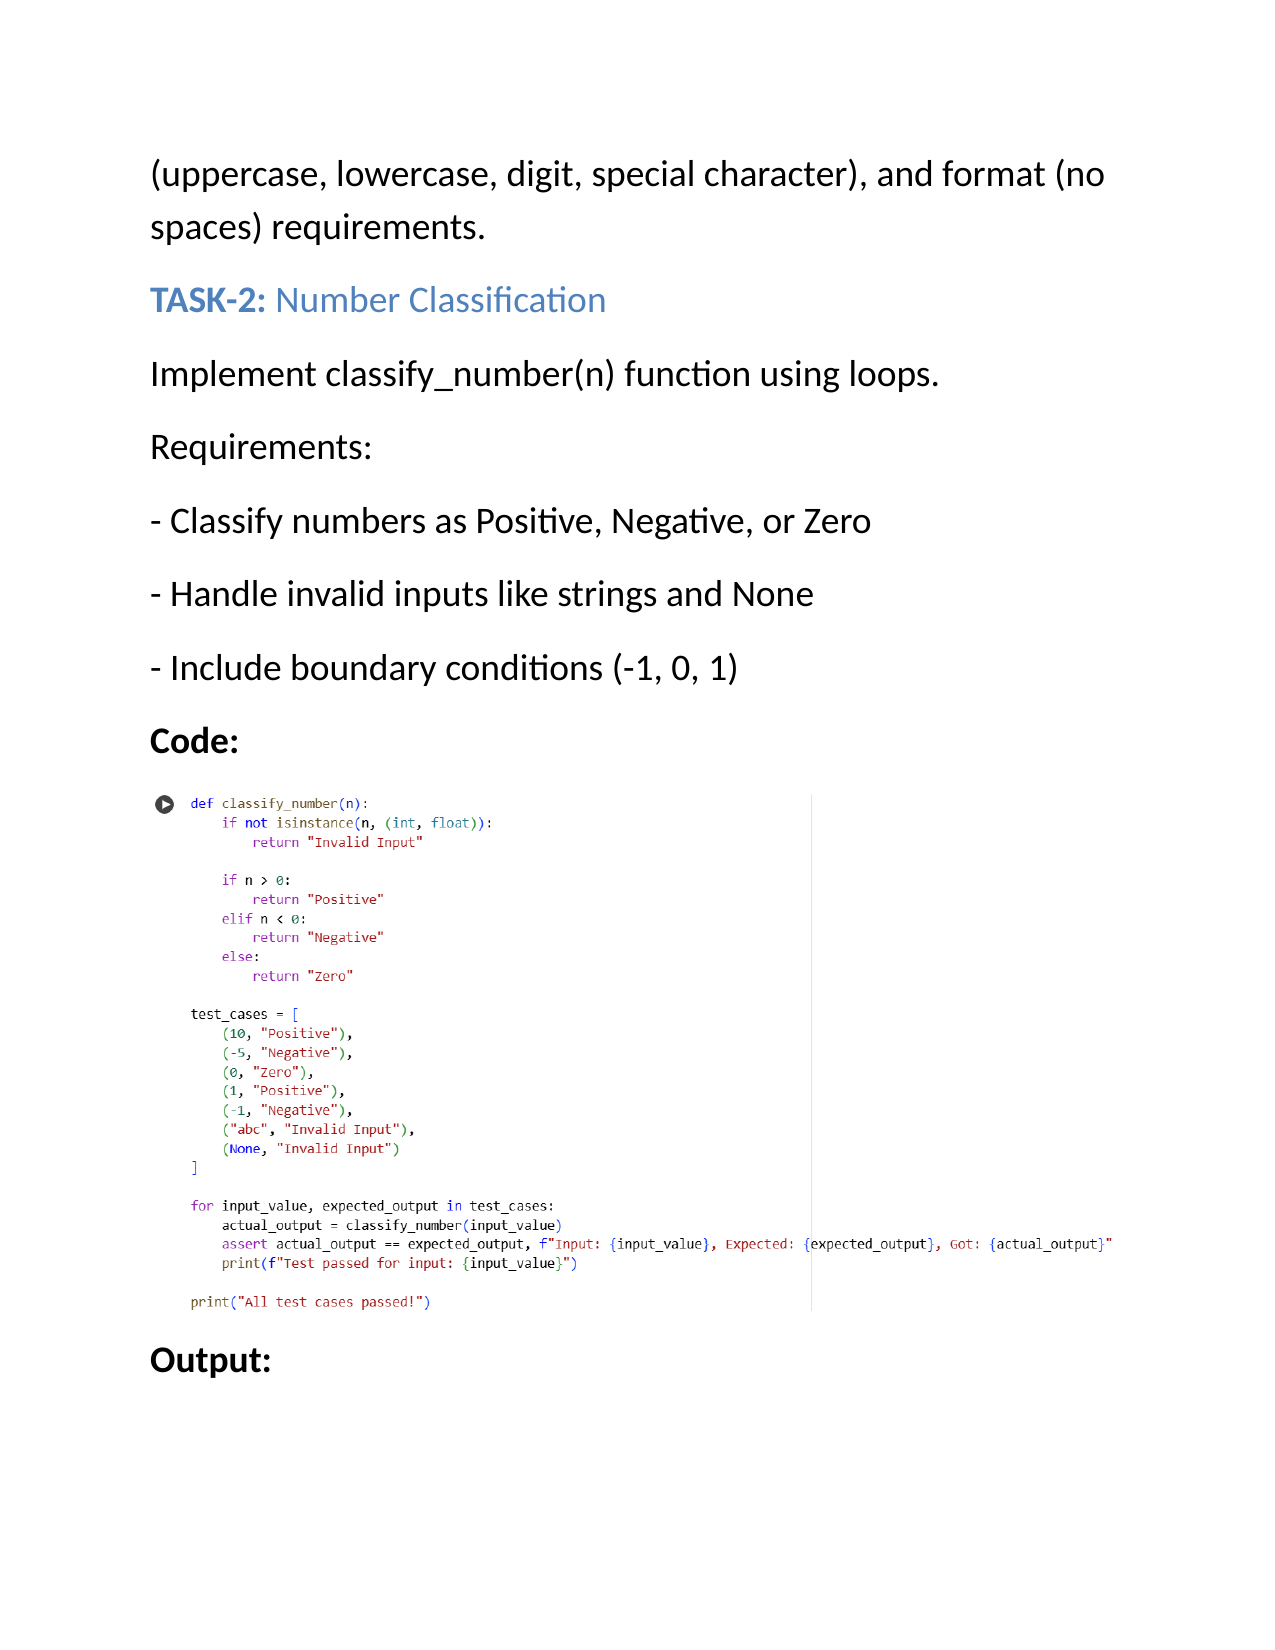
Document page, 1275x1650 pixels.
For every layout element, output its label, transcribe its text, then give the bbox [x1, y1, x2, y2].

text - Include boundary conditions (-1, 0, 1) [150, 644, 1125, 690]
text Requirements: [150, 423, 1125, 469]
text - Classify numbers as Positive, Negative, or Zero [150, 497, 1125, 543]
text - Handle invalid inputs like strings and None [150, 570, 1125, 616]
text TASK-2: Number Classification [150, 276, 1125, 322]
text Code: [150, 717, 1125, 763]
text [150, 150, 1125, 248]
text Output: [150, 1336, 1125, 1382]
picture [150, 791, 1125, 1311]
text Implement classify_number(n) function using loops. [150, 350, 1125, 396]
